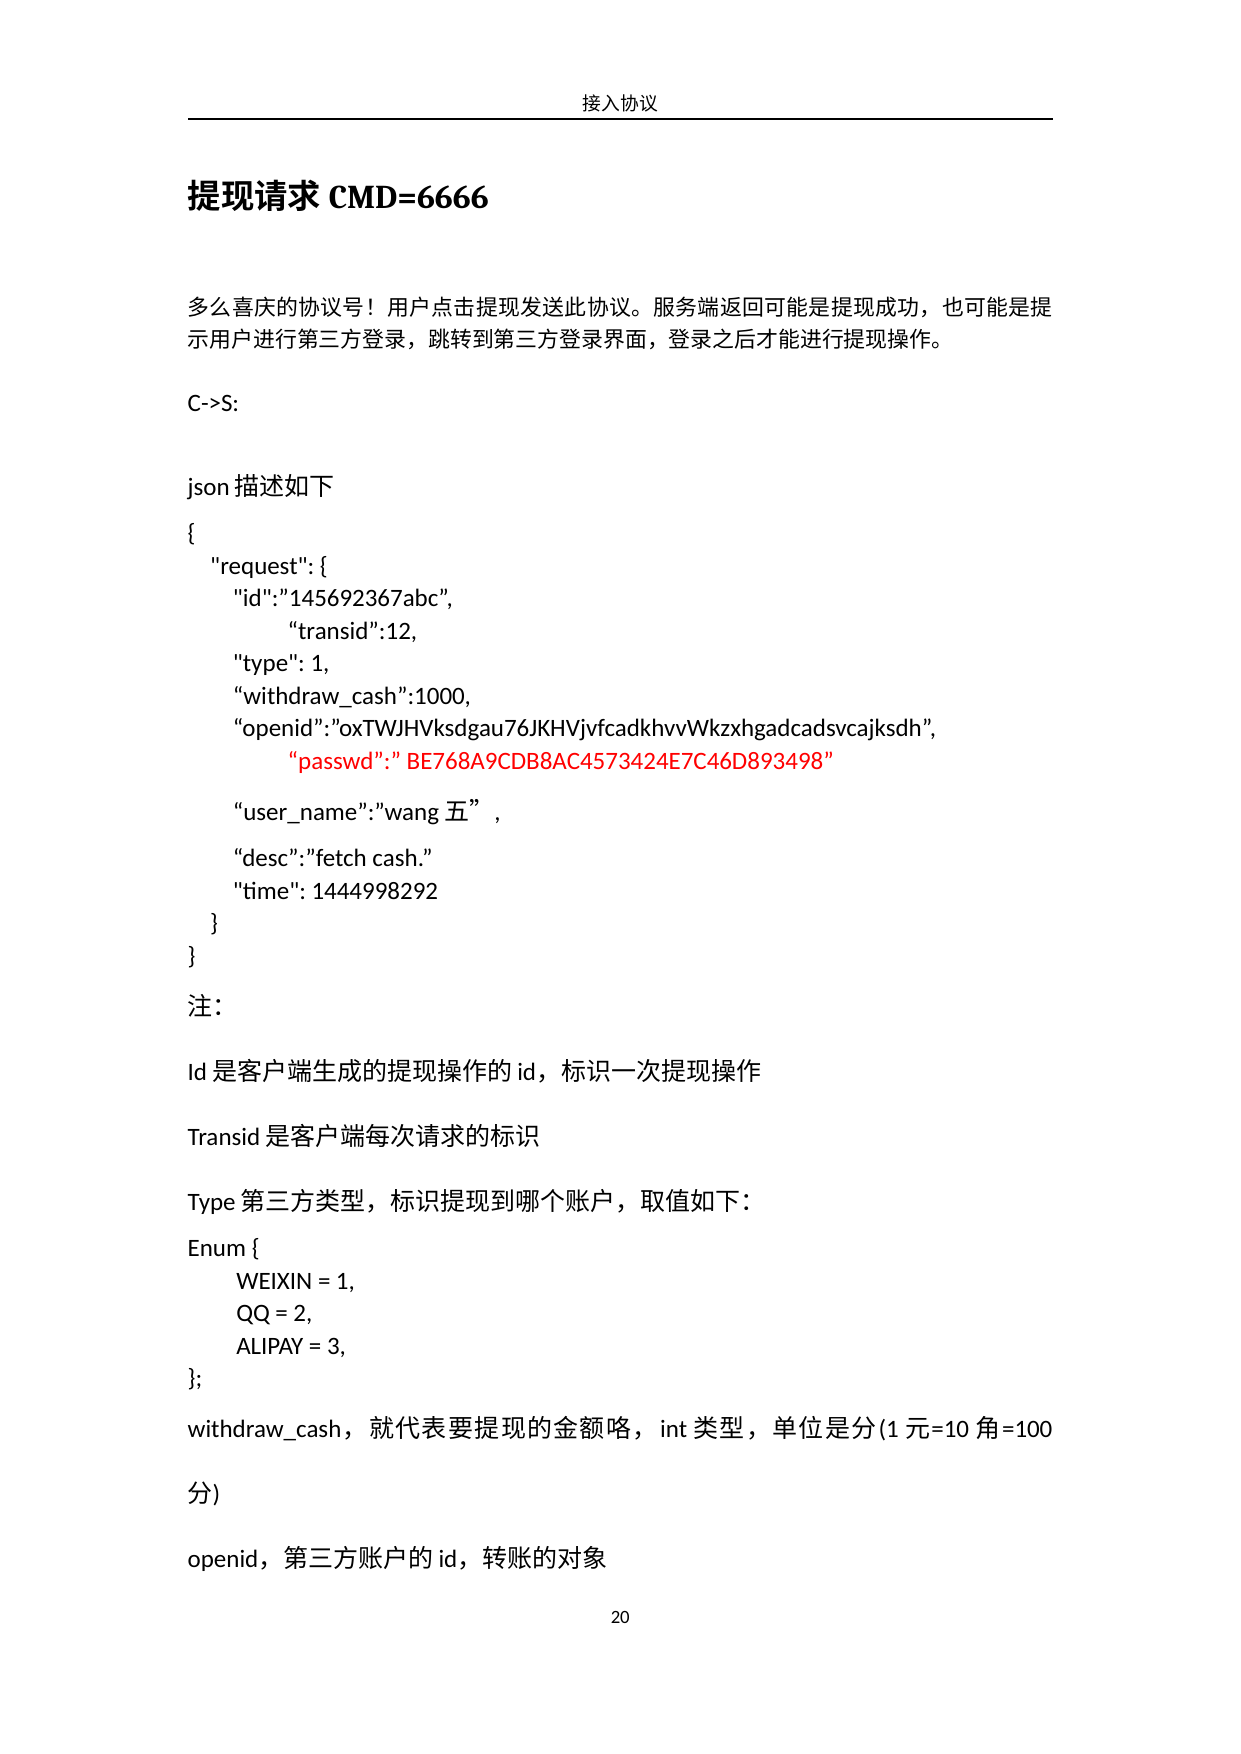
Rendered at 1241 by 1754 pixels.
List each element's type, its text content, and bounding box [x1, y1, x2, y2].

text Id是客户端生成的提现操作的id，标识一次提现操作 [187, 1037, 1053, 1102]
text json描述如下 [187, 452, 1053, 517]
text "time": 1444998292 [187, 874, 1053, 907]
text C->S: [187, 387, 1053, 419]
text } [187, 907, 1053, 939]
text Type第三方类型，标识提现到哪个账户，取值如下： [187, 1167, 1053, 1232]
text 多么喜庆的协议号！用户点击提现发送此协议。服务端返回可能是提现成功，也可能是提示用户进行第三方登录，跳转到第三方登录界面，登录之后才能进行提现操作。 [187, 289, 1053, 354]
text ALIPAY = 3, [187, 1329, 1053, 1362]
text 注： [187, 972, 1053, 1037]
text QQ = 2, [187, 1297, 1053, 1329]
text withdraw_cash，就代表要提现的金额咯，int类型，单位是分(1元=10角=100分) [187, 1394, 1053, 1524]
text openid，第三方账户的id，转账的对象 [187, 1524, 1053, 1589]
text }; [187, 1362, 1053, 1394]
text Enum { [187, 1232, 1053, 1264]
text } [187, 939, 1053, 972]
text “withdraw_cash”:1000, [187, 679, 1053, 712]
text "id":”145692367abc”, [187, 582, 1053, 614]
text “desc”:”fetch cash.” [187, 842, 1053, 874]
text "request": { [187, 549, 1053, 582]
text “user_name”:”wang五”, [187, 777, 1053, 842]
text “passwd”:” BE768A9CDB8AC4573424E7C46D893498” [187, 744, 1053, 777]
text “openid”:”oxTWJHVksdgau76JKHVjvfcadkhvvWkzxhgadcadsvcajksdh”, [187, 712, 1053, 744]
text Transid是客户端每次请求的标识 [187, 1102, 1053, 1167]
subtitle 提现请求 CMD=6666 [187, 162, 1053, 227]
text “transid”:12, [187, 614, 1053, 647]
text "type": 1, [187, 647, 1053, 679]
text WEIXIN = 1, [187, 1264, 1053, 1297]
text { [187, 517, 1053, 549]
